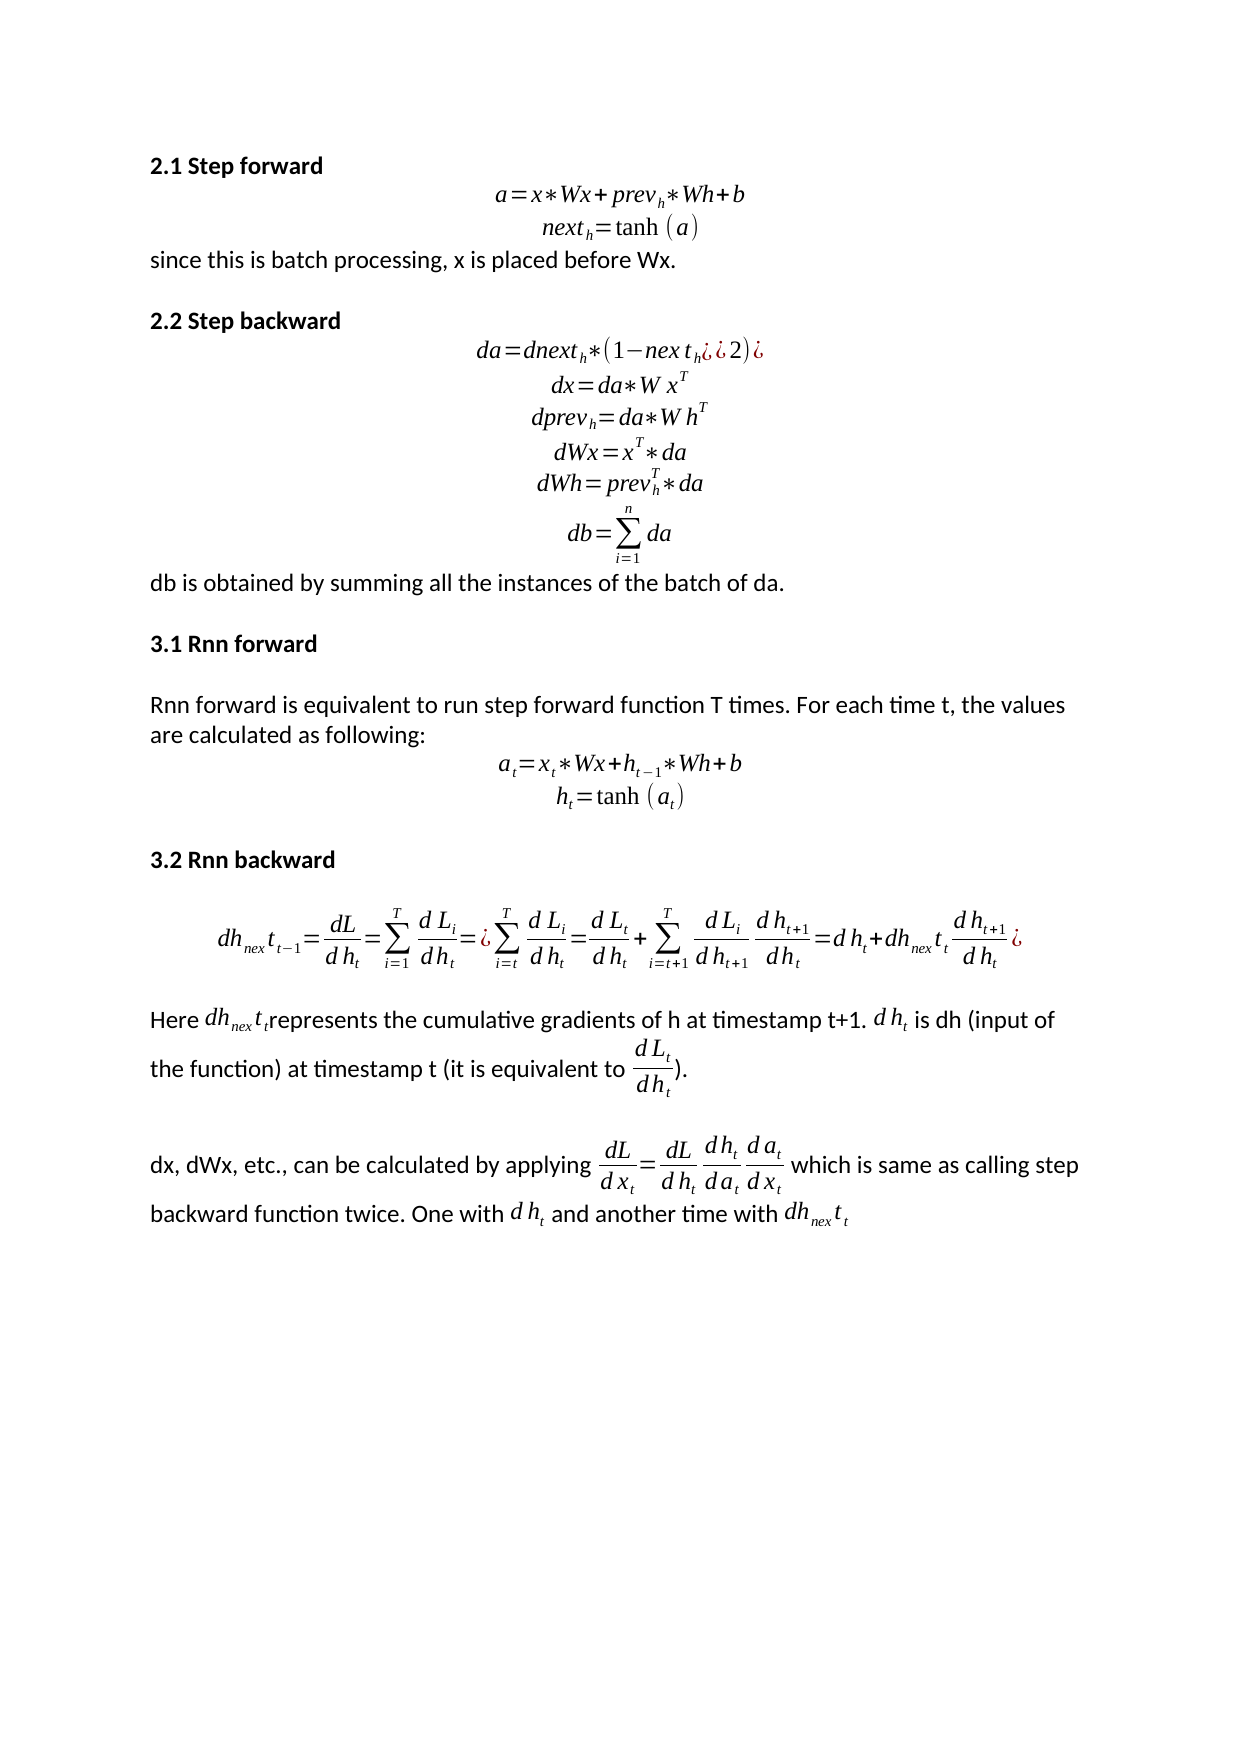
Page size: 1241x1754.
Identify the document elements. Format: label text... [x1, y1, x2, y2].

text 3.2 Rnn backward [150, 844, 1090, 874]
text 2.1 Step forward [150, 150, 1090, 181]
text dx, dWx, etc., can be calculated by applying which is same as calling step backward function twice. One with and another time with [150, 1132, 1090, 1229]
text since this is batch processing, x is placed before Wx. [150, 244, 1090, 274]
text db is obtained by summing all the instances of the batch of da. [150, 567, 1090, 597]
text Here represents the cumulative gradients of h at timestamp t+1. is dh (input of the function) at timestamp t (it is equivalent to ). [150, 1003, 1090, 1101]
text 3.1 Rnn forward [150, 628, 1090, 658]
text 2.2 Step backward [150, 305, 1090, 335]
text Rnn forward is equivalent to run step forward function T times. For each time t, the values are calculated as following: [150, 689, 1090, 750]
